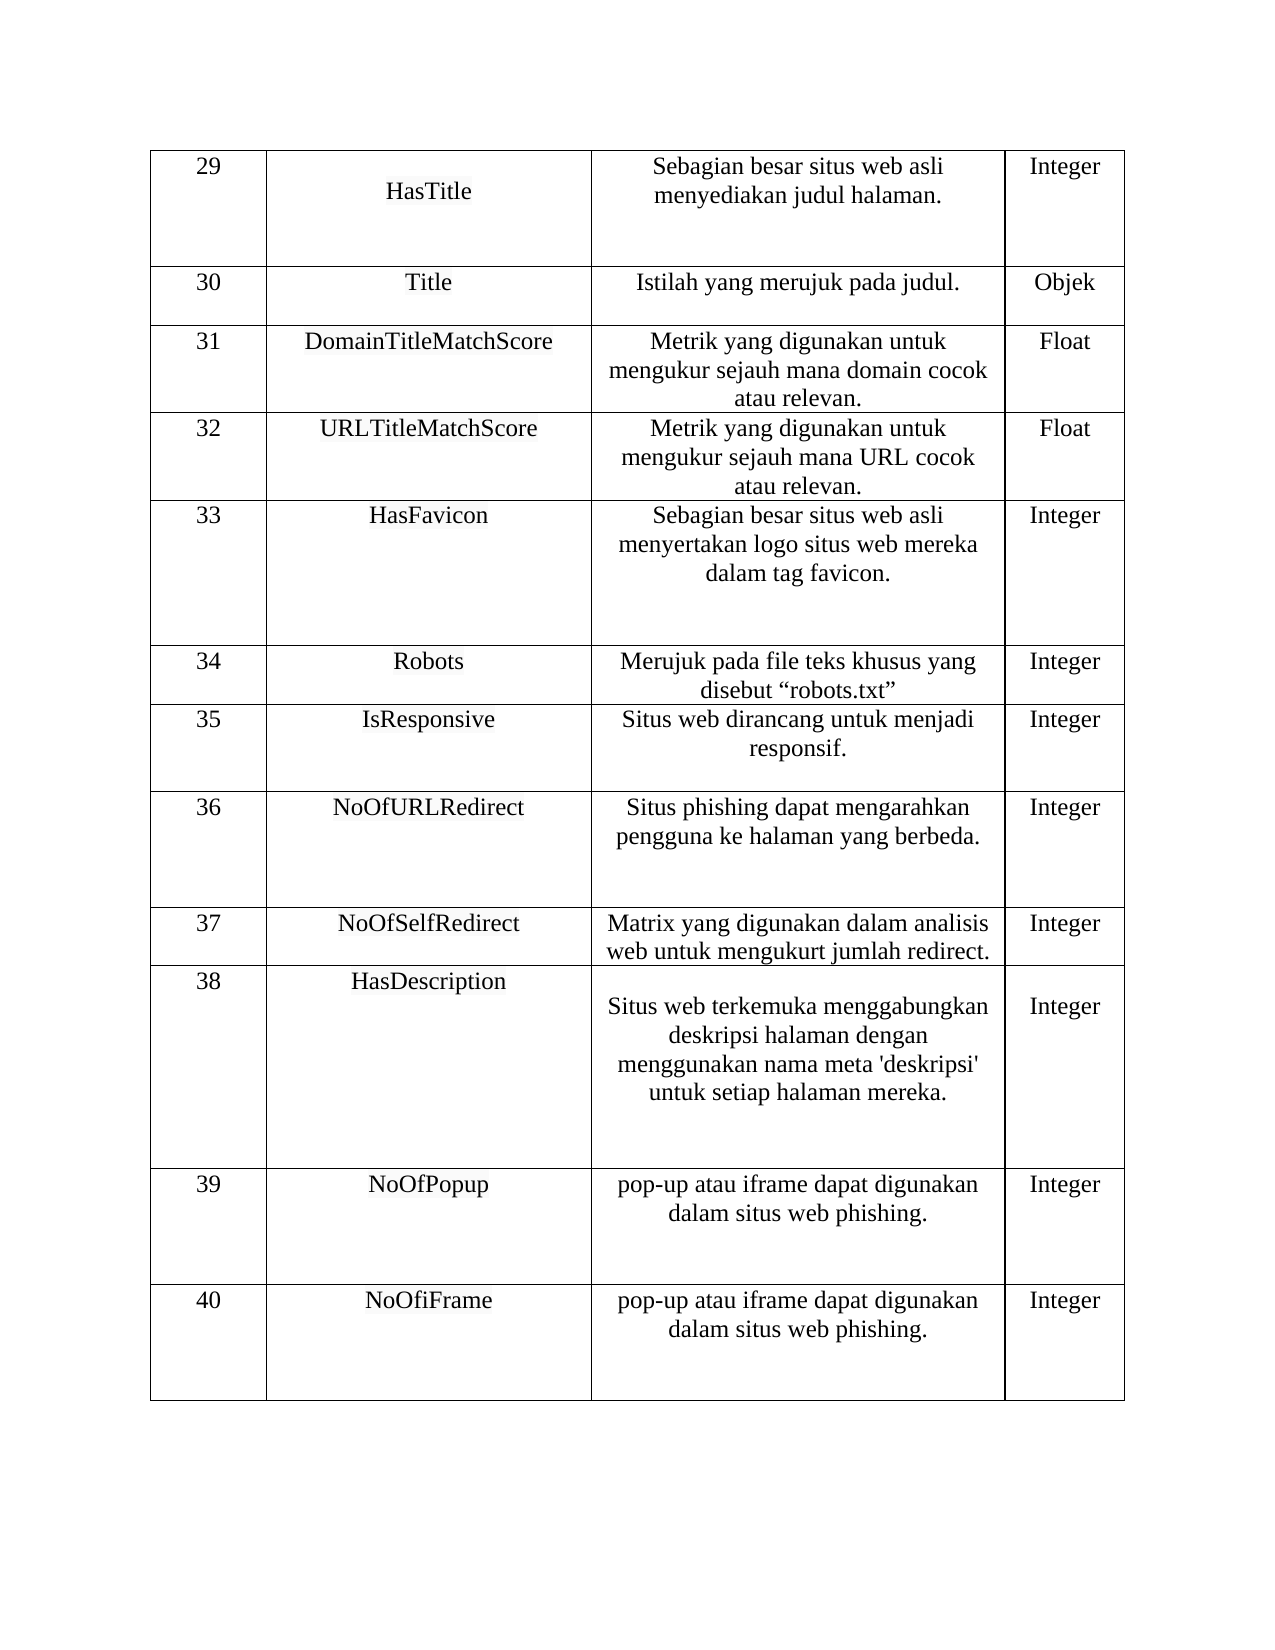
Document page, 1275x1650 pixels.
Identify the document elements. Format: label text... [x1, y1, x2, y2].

table_cell pop-up atau iframe dapat digunakan dalam situs web phishing. [592, 1169, 1004, 1284]
table_cell 30 [151, 267, 266, 325]
table_cell Integer [1006, 908, 1124, 965]
table_cell 39 [151, 1169, 266, 1284]
table_cell Situs web terkemuka menggabungkan deskripsi halaman dengan menggunakan nama meta 'deskripsi' untuk setiap halaman mereka. [592, 966, 1004, 1168]
table_cell Title [267, 267, 591, 325]
table_cell Matrix yang digunakan dalam analisis web untuk mengukurt jumlah redirect. [592, 908, 1004, 965]
table_cell Sebagian besar situs web asli menyediakan judul halaman. [592, 151, 1004, 266]
table_cell Metrik yang digunakan untuk mengukur sejauh mana domain cocok atau relevan. [592, 326, 1004, 412]
table_cell URLTitleMatchScore [267, 413, 591, 499]
table_cell Robots [267, 646, 591, 703]
table_cell Metrik yang digunakan untuk mengukur sejauh mana URL cocok atau relevan. [592, 413, 1004, 499]
table_cell Float [1006, 326, 1124, 412]
table_cell Integer [1006, 1285, 1124, 1399]
table_cell Merujuk pada file teks khusus yang disebut “robots.txt” [592, 646, 1004, 703]
table_cell 33 [151, 501, 266, 645]
table_cell Istilah yang merujuk pada judul. [592, 267, 1004, 325]
table_cell Integer [1006, 501, 1124, 645]
table_cell Sebagian besar situs web asli menyertakan logo situs web mereka dalam tag favicon. [592, 501, 1004, 645]
table_cell DomainTitleMatchScore [267, 326, 591, 412]
table_cell Integer [1006, 705, 1124, 791]
table_cell 32 [151, 413, 266, 499]
table_cell Situs web dirancang untuk menjadi responsif. [592, 705, 1004, 791]
table_cell NoOfURLRedirect [267, 792, 591, 907]
table_cell 40 [151, 1285, 266, 1399]
table_cell IsResponsive [267, 705, 591, 791]
table_cell 38 [151, 966, 266, 1168]
table_cell 36 [151, 792, 266, 907]
table_cell Situs phishing dapat mengarahkan pengguna ke halaman yang berbeda. [592, 792, 1004, 907]
table_cell NoOfSelfRedirect [267, 908, 591, 965]
table_cell 34 [151, 646, 266, 703]
table_cell HasTitle [267, 151, 591, 266]
table_cell 35 [151, 705, 266, 791]
table_cell 29 [151, 151, 266, 266]
table_cell 31 [151, 326, 266, 412]
table_cell Integer [1006, 151, 1124, 266]
table_cell Integer [1006, 1169, 1124, 1284]
table_cell NoOfPopup [267, 1169, 591, 1284]
table_cell pop-up atau iframe dapat digunakan dalam situs web phishing. [592, 1285, 1004, 1399]
table_cell Integer [1006, 792, 1124, 907]
table_cell 37 [151, 908, 266, 965]
table_cell Objek [1006, 267, 1124, 325]
table_cell Float [1006, 413, 1124, 499]
table_cell HasFavicon [267, 501, 591, 645]
table_cell Integer [1006, 966, 1124, 1168]
table_cell HasDescription [267, 966, 591, 1168]
table_cell Integer [1006, 646, 1124, 703]
table_cell NoOfiFrame [267, 1285, 591, 1399]
